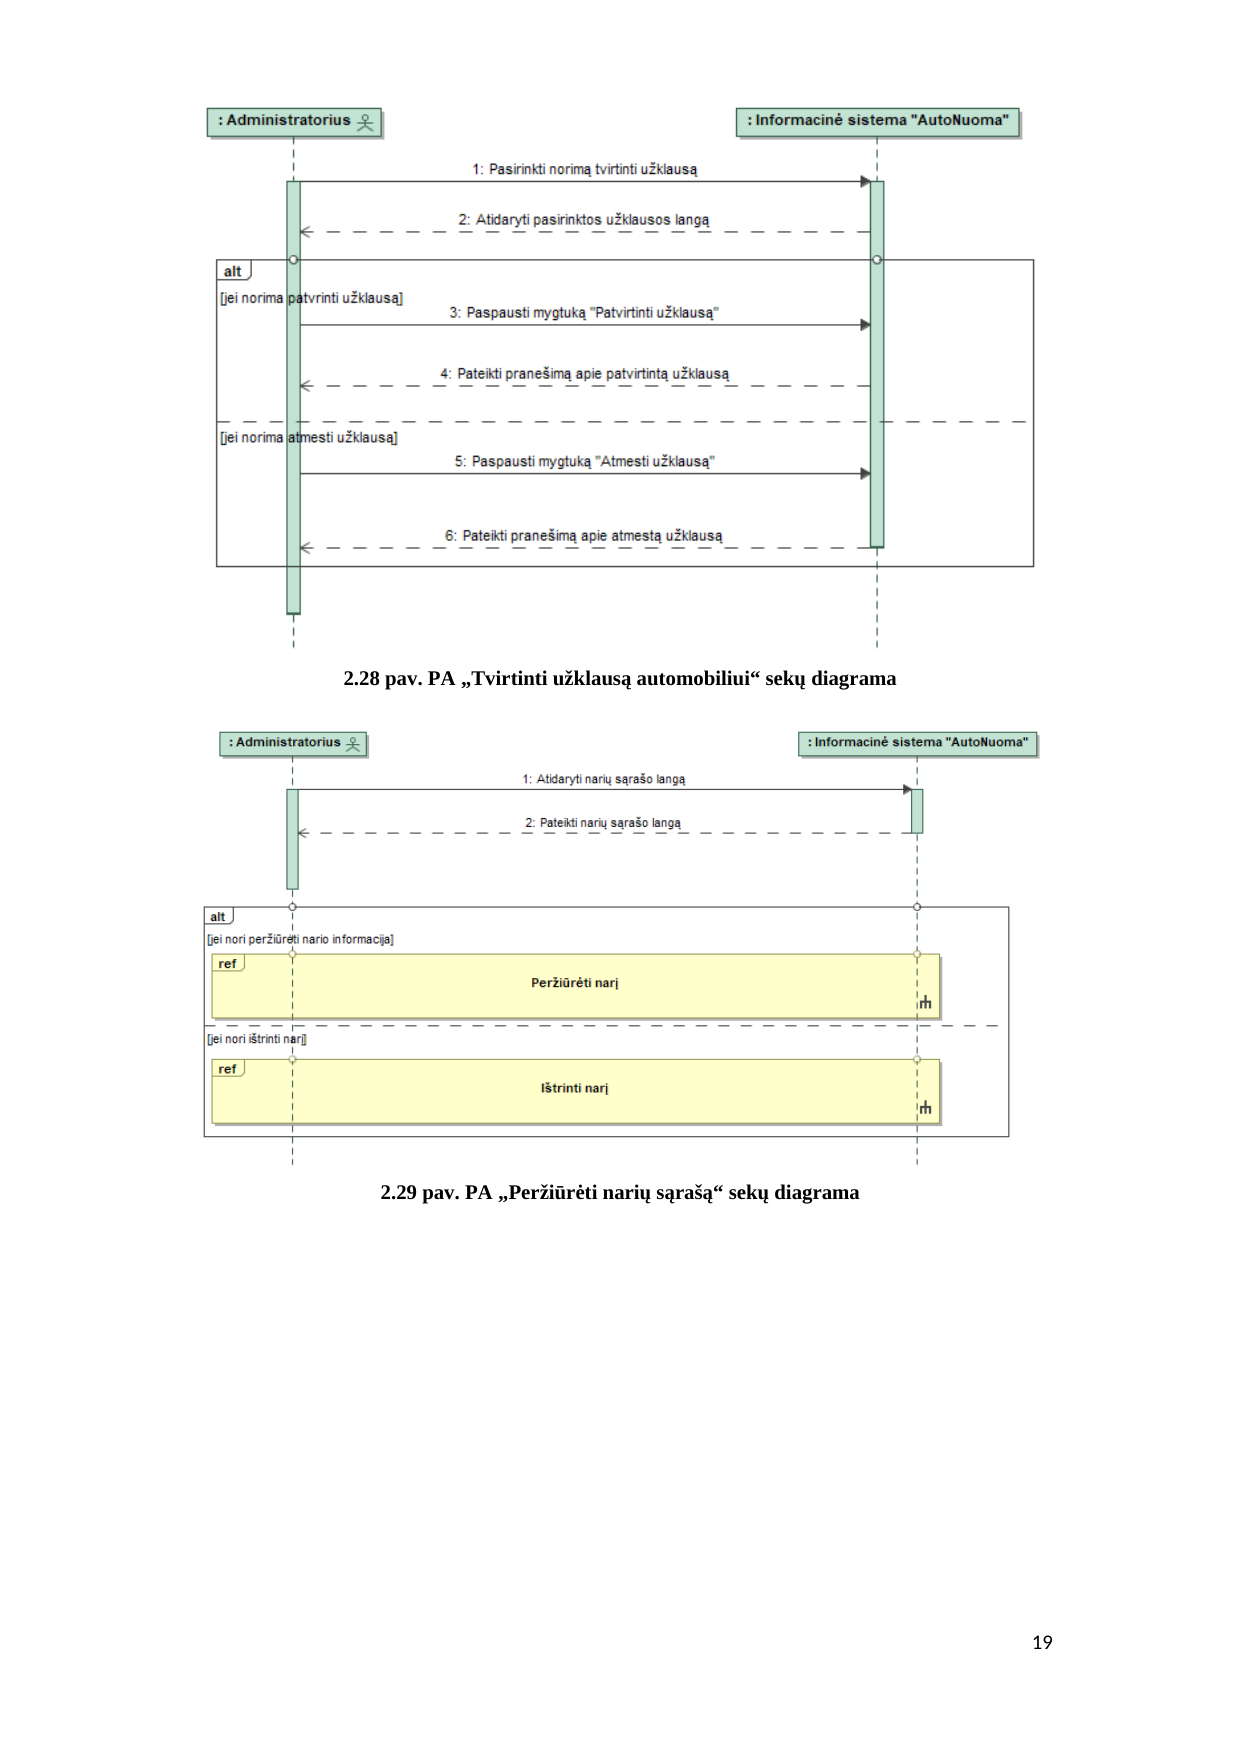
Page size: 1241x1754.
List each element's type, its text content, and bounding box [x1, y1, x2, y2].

picture [187, 88, 1053, 667]
picture [187, 715, 1053, 1181]
